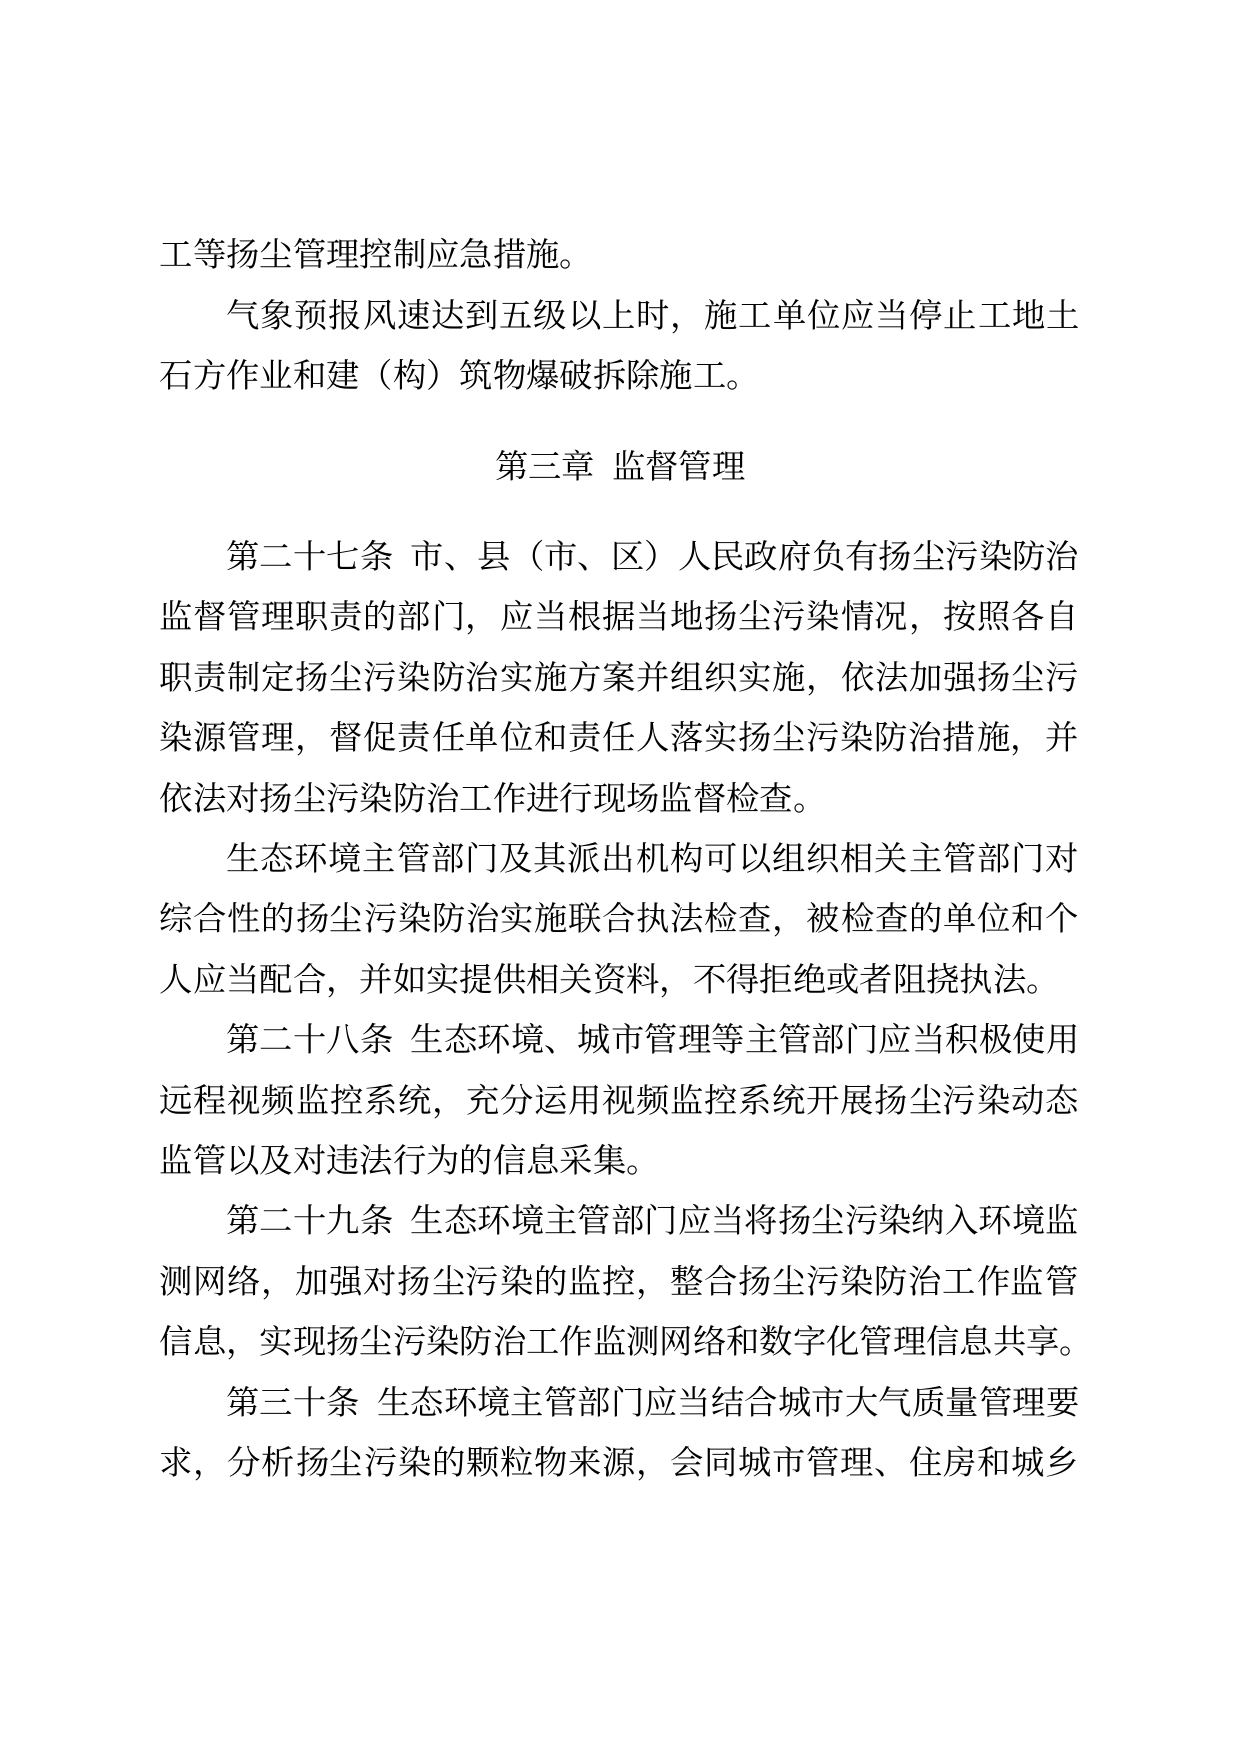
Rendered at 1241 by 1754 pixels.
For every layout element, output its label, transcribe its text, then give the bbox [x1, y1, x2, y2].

text 第二十九条 生态环境主管部门应当将扬尘污染纳入环境监测网络，加强对扬尘污染的监控，整合扬尘污染防治工作监管信息，实现扬尘污染防治工作监测网络和数字化管理信息共享。 [159, 1184, 1081, 1366]
text 第二十八条 生态环境、城市管理等主管部门应当积极使用远程视频监控系统，充分运用视频监控系统开展扬尘污染动态监管以及对违法行为的信息采集。 [159, 1003, 1081, 1184]
text 第二十七条 市、县（市、区）人民政府负有扬尘污染防治监督管理职责的部门，应当根据当地扬尘污染情况，按照各自职责制定扬尘污染防治实施方案并组织实施，依法加强扬尘污染源管理，督促责任单位和责任人落实扬尘污染防治措施，并依法对扬尘污染防治工作进行现场监督检查。 [159, 520, 1081, 822]
text 第三章 监督管理 [159, 430, 1081, 490]
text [159, 1366, 1081, 1487]
text 气象预报风速达到五级以上时，施工单位应当停止工地土石方作业和建（构）筑物爆破拆除施工。 [159, 279, 1081, 400]
text 生态环境主管部门及其派出机构可以组织相关主管部门对综合性的扬尘污染防治实施联合执法检查，被检查的单位和个人应当配合，并如实提供相关资料，不得拒绝或者阻挠执法。 [159, 822, 1081, 1003]
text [159, 218, 1081, 279]
